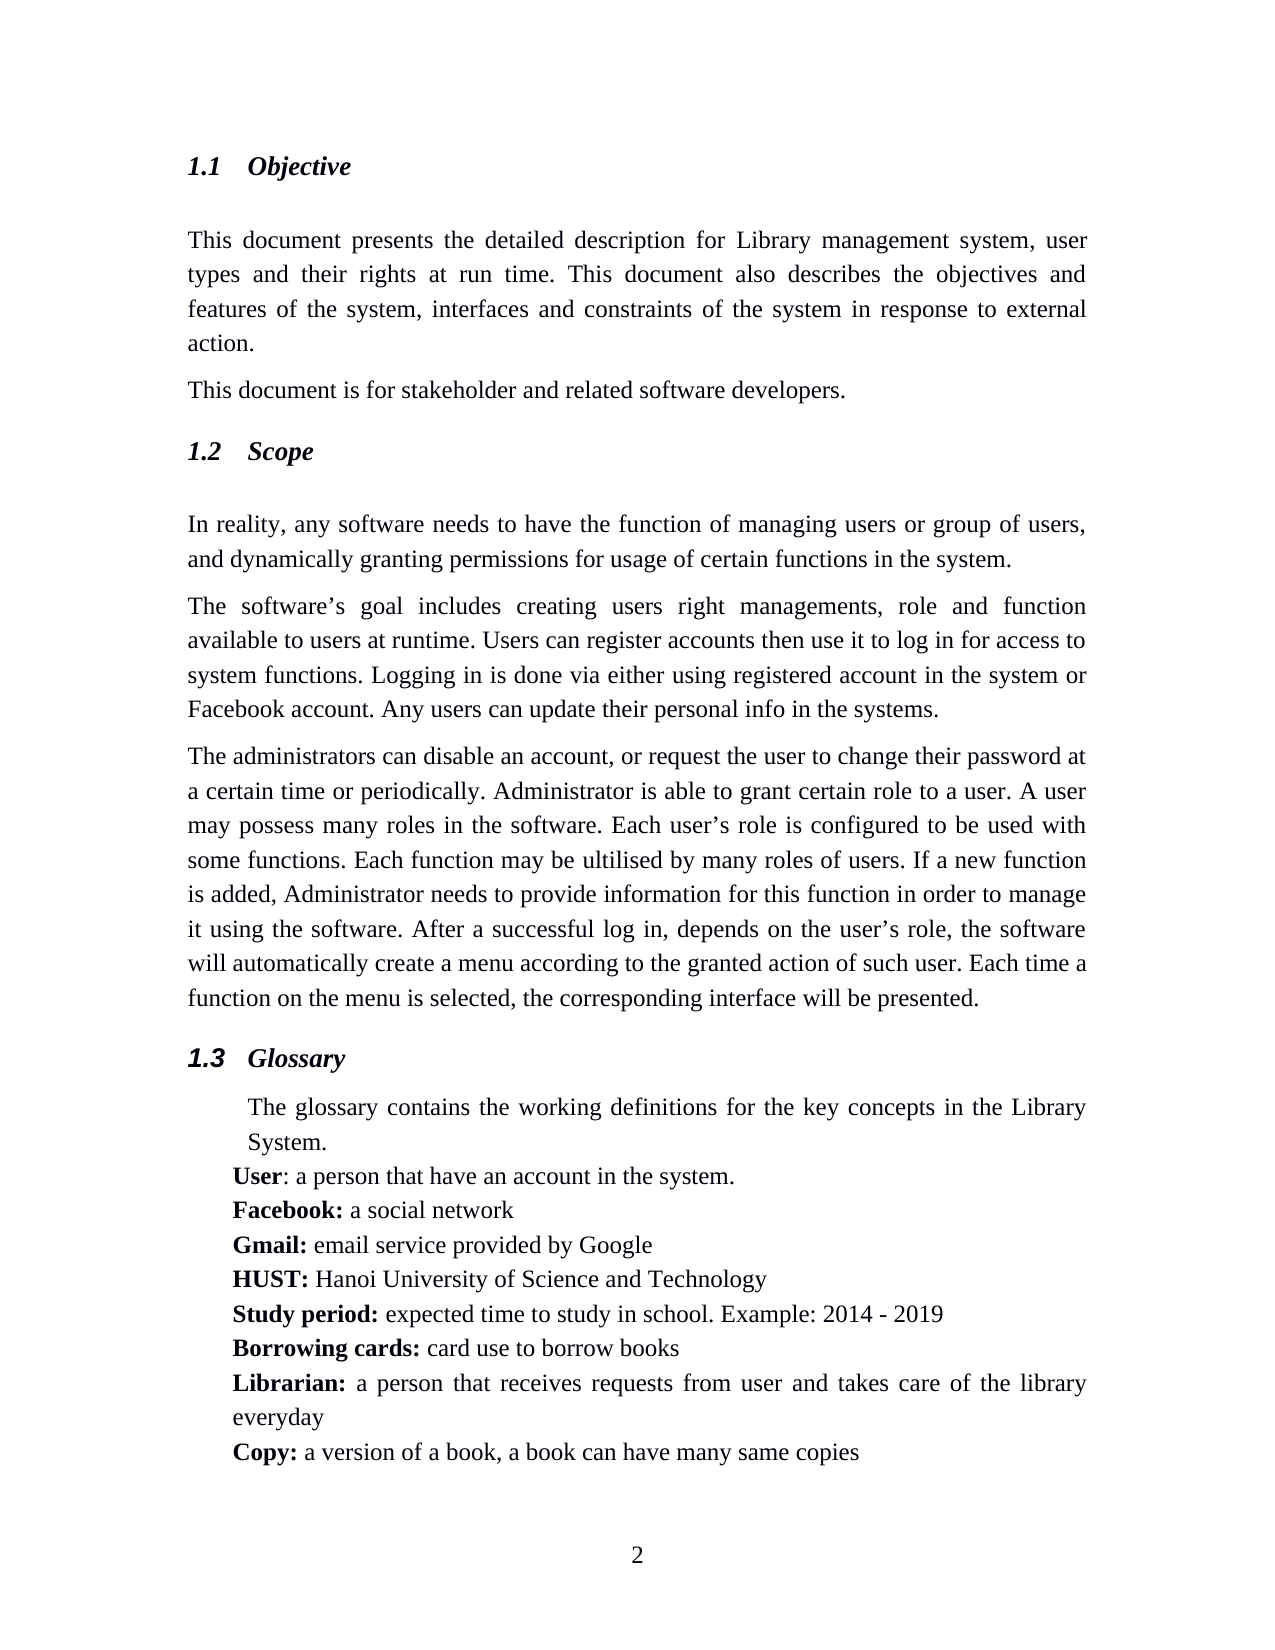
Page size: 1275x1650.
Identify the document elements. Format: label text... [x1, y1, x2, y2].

list User: a person that have an account in the system. [232, 1161, 1087, 1190]
subtitle Glossary [187, 1042, 1087, 1073]
list Copy: a version of a book, a book can have many same copies [232, 1437, 1087, 1466]
text In reality, any software needs to have the function of managing users or group of users, and dynamically granting permissions for usage of certain functions in the system. [187, 509, 1087, 573]
text This document is for stakeholder and related software developers. [187, 375, 1087, 404]
subtitle Scope [187, 435, 1087, 466]
list Study period: expected time to study in school. Example: 2014 - 2019 [232, 1299, 1087, 1328]
list Gmail: email service provided by Google [232, 1230, 1087, 1259]
list Borrowing cards: card use to borrow books [232, 1333, 1087, 1362]
list The glossary contains the working definitions for the key concepts in the Library System. [247, 1092, 1087, 1155]
text The software’s goal includes creating users right managements, role and function available to users at runtime. Users can register accounts then use it to log in for access to system functions. Logging in is done via either using registered account in the system or Facebook account. Any users can update their personal info in the systems. [187, 591, 1087, 723]
list HUST: Hanoi University of Science and Technology [232, 1264, 1087, 1293]
text The administrators can disable an account, or request the user to change their password at a certain time or periodically. Administrator is able to grant certain role to a user. A user may possess many roles in the software. Each user’s role is configured to be used with some functions. Each function may be ultilised by many roles of users. If a new function is added, Administrator needs to provide information for this function in order to manage it using the software. After a successful log in, depends on the user’s role, the software will automatically create a menu according to the granted action of such user. Each time a function on the menu is selected, the corresponding interface will be presented. [187, 741, 1087, 1011]
text This document presents the detailed description for Library management system, user types and their rights at run time. This document also describes the objectives and features of the system, interfaces and constraints of the system in response to external action. [187, 225, 1087, 357]
subtitle Objective [187, 150, 1087, 181]
list Librarian: a person that receives requests from user and takes care of the library everyday [232, 1368, 1087, 1431]
list Facebook: a social network [232, 1196, 1087, 1224]
